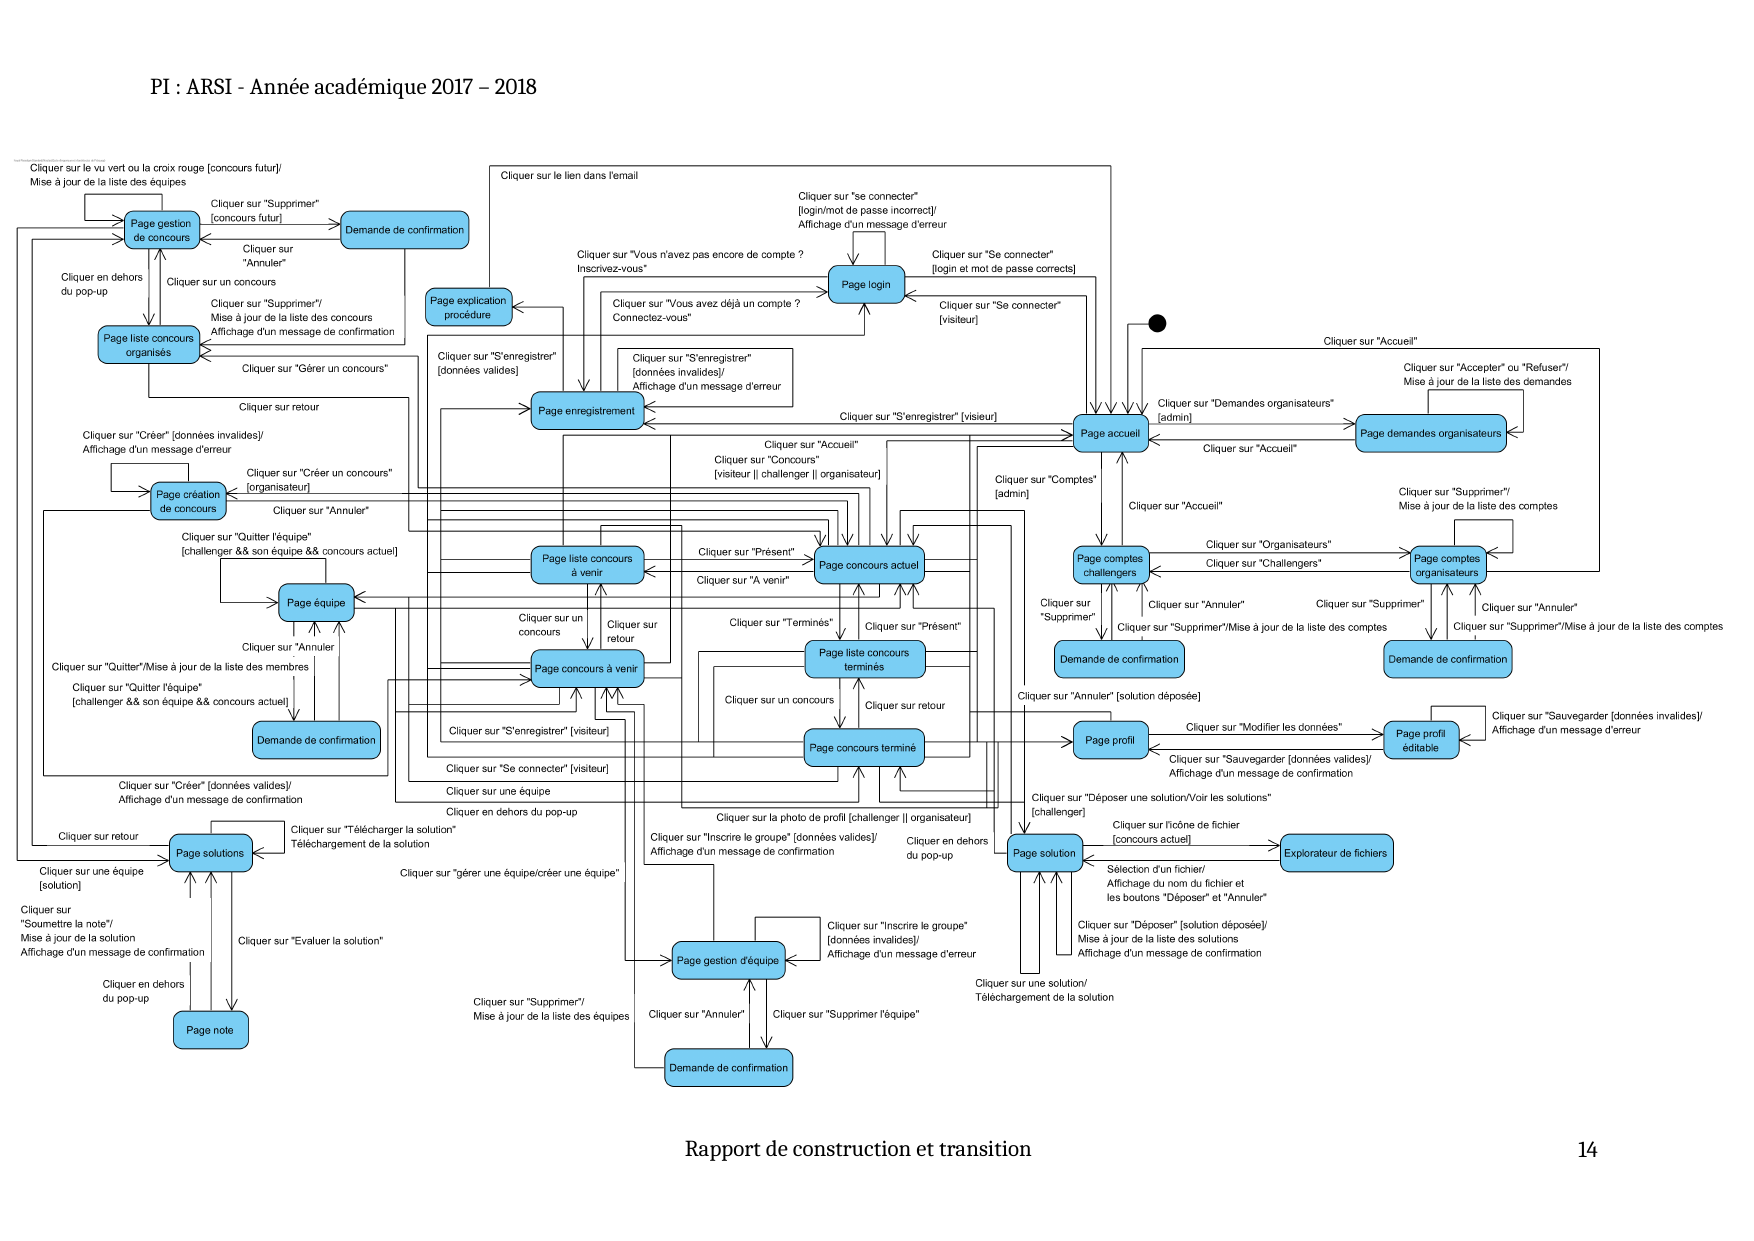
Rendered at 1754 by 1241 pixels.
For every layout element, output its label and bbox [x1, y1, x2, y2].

picture [13, 158, 1732, 1090]
